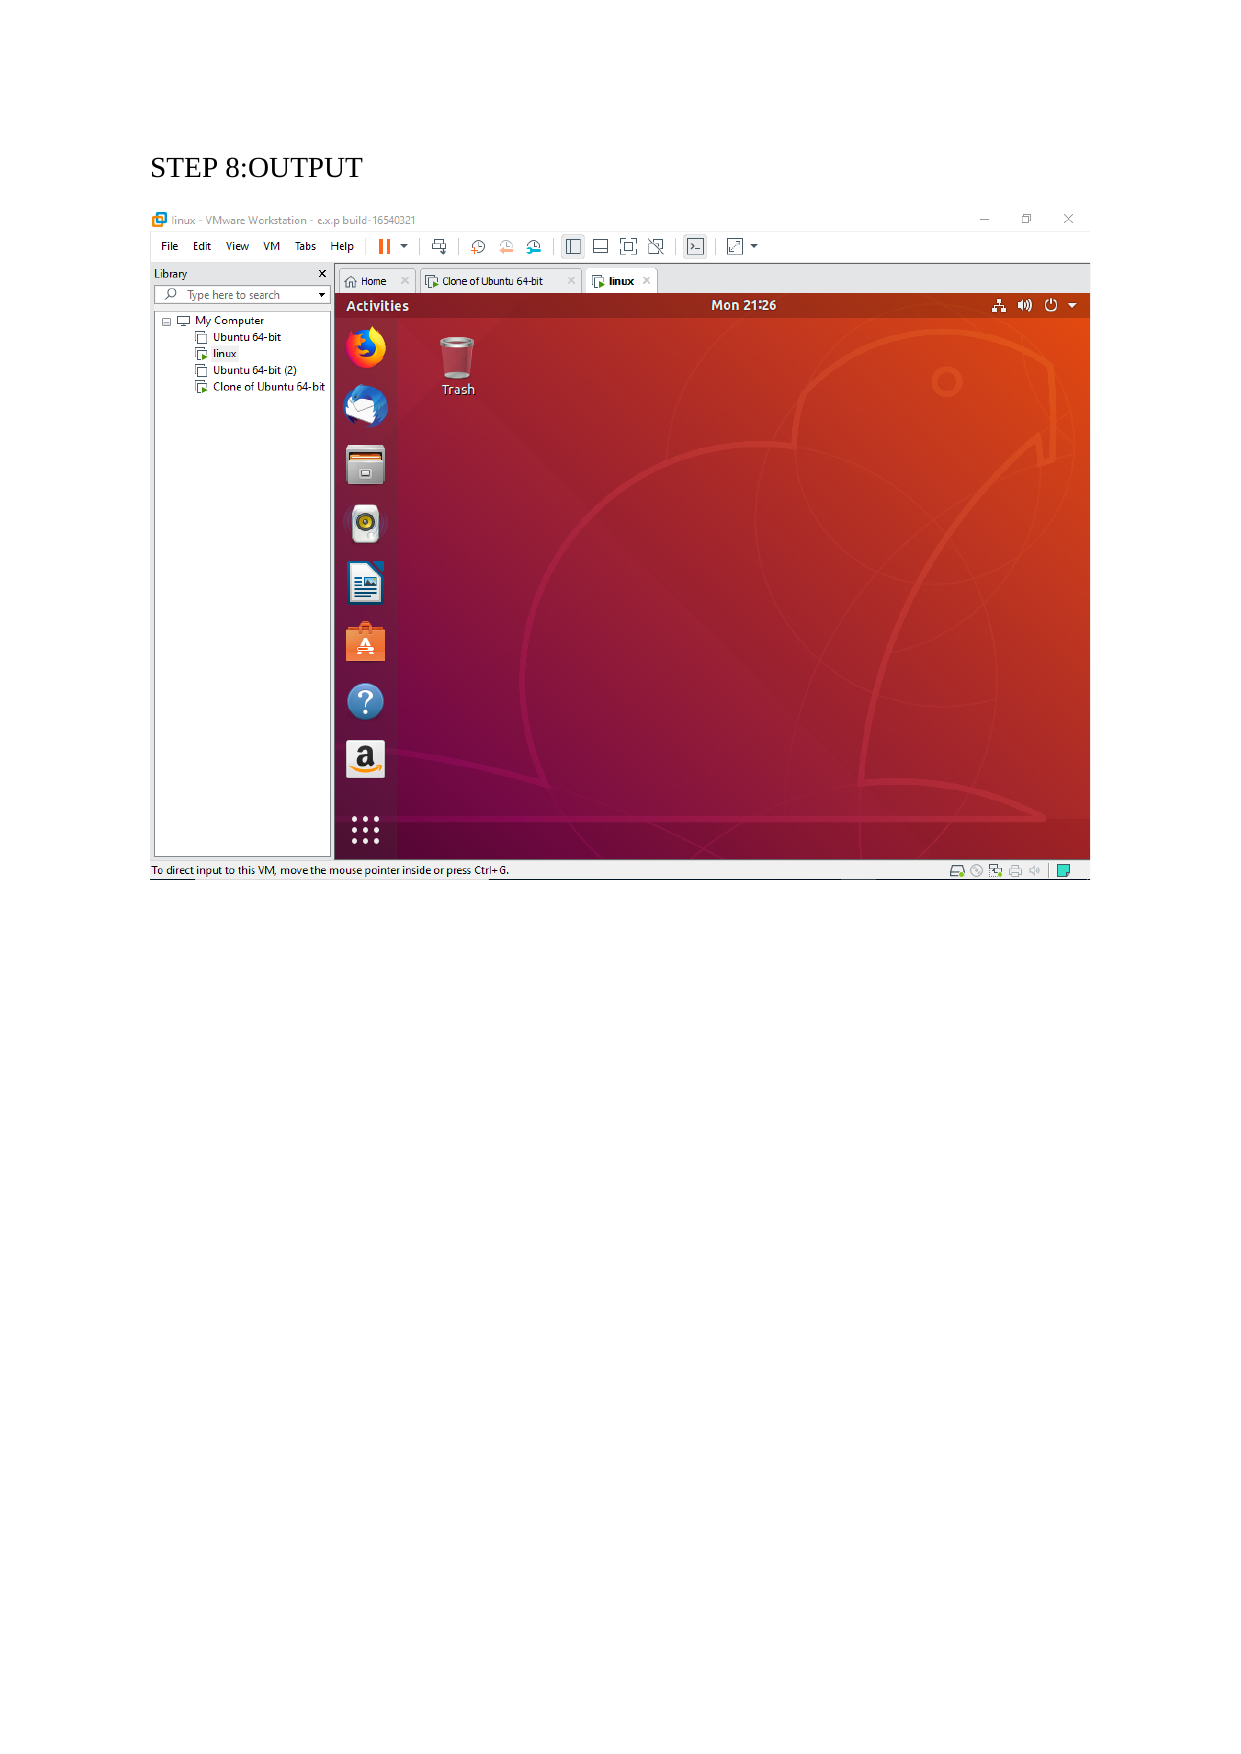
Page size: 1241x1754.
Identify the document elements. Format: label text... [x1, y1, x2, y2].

picture [150, 209, 1091, 880]
text STEP 8:OUTPUT [150, 150, 1090, 183]
